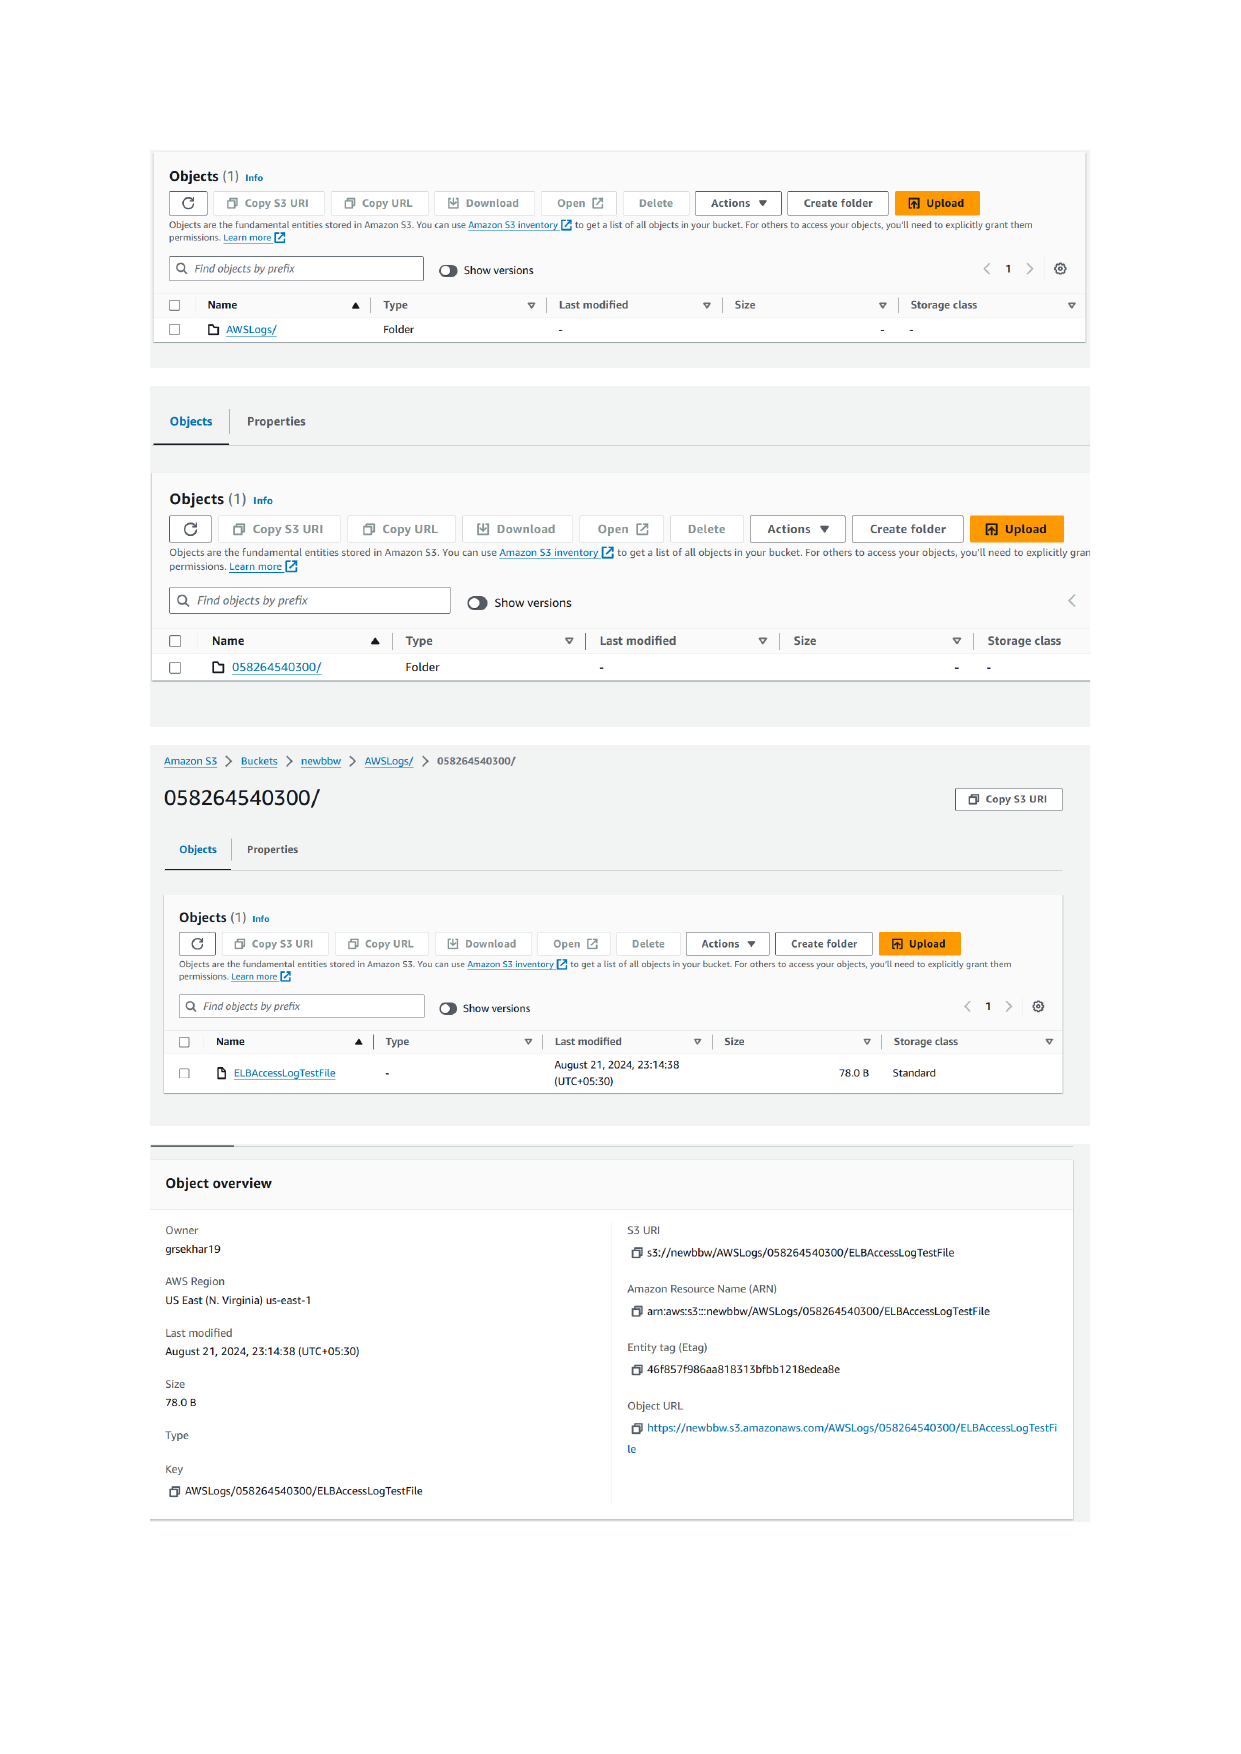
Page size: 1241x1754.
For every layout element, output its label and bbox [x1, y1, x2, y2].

picture [150, 1144, 1091, 1522]
picture [150, 386, 1091, 727]
picture [150, 150, 1091, 368]
picture [150, 745, 1091, 1126]
